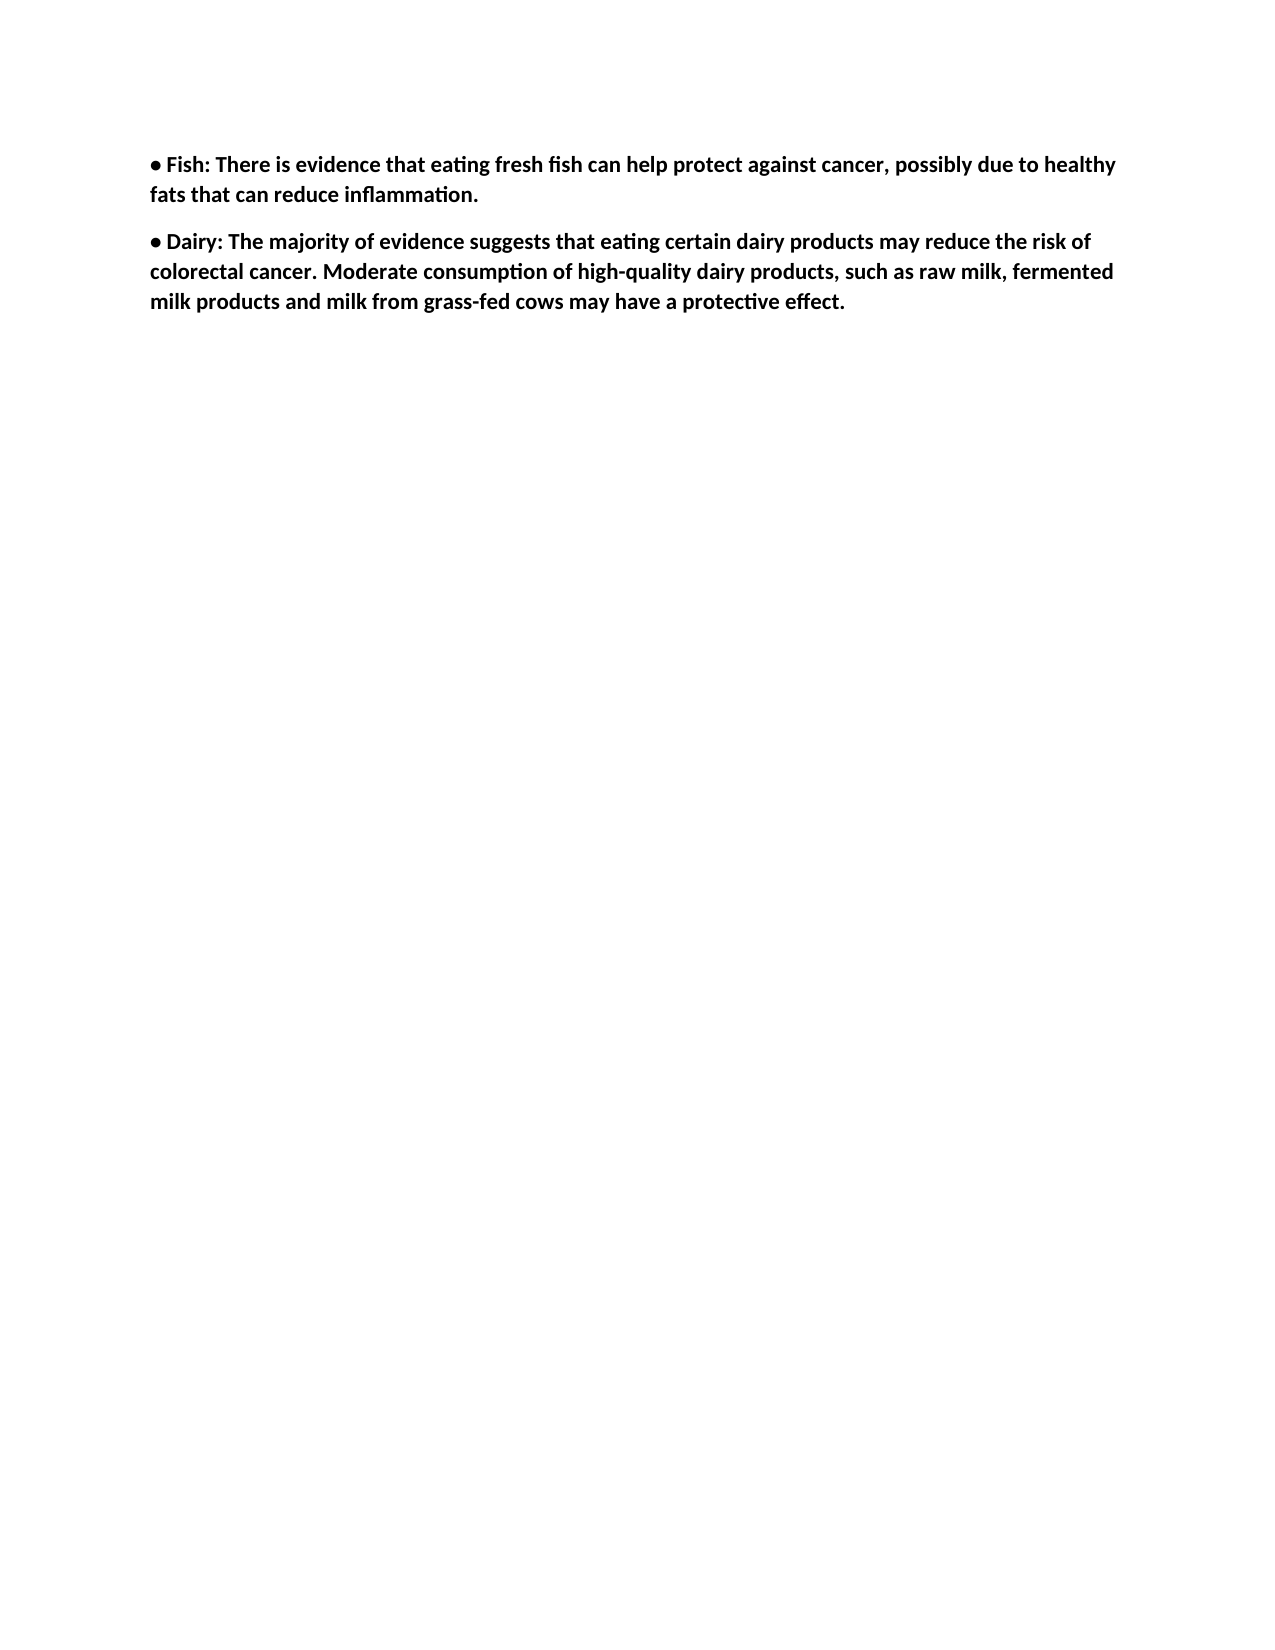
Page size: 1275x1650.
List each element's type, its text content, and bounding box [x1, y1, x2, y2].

text • Dairy: The majority of evidence suggests that eating certain dairy products may reduce the risk of colorectal cancer. Moderate consumption of high-quality dairy products, such as raw milk, fermented milk products and milk from grass-fed cows may have a protective effect. [150, 227, 1125, 316]
text • Fish: There is evidence that eating fresh fish can help protect against cancer, possibly due to healthy fats that can reduce inflammation. [150, 150, 1125, 208]
